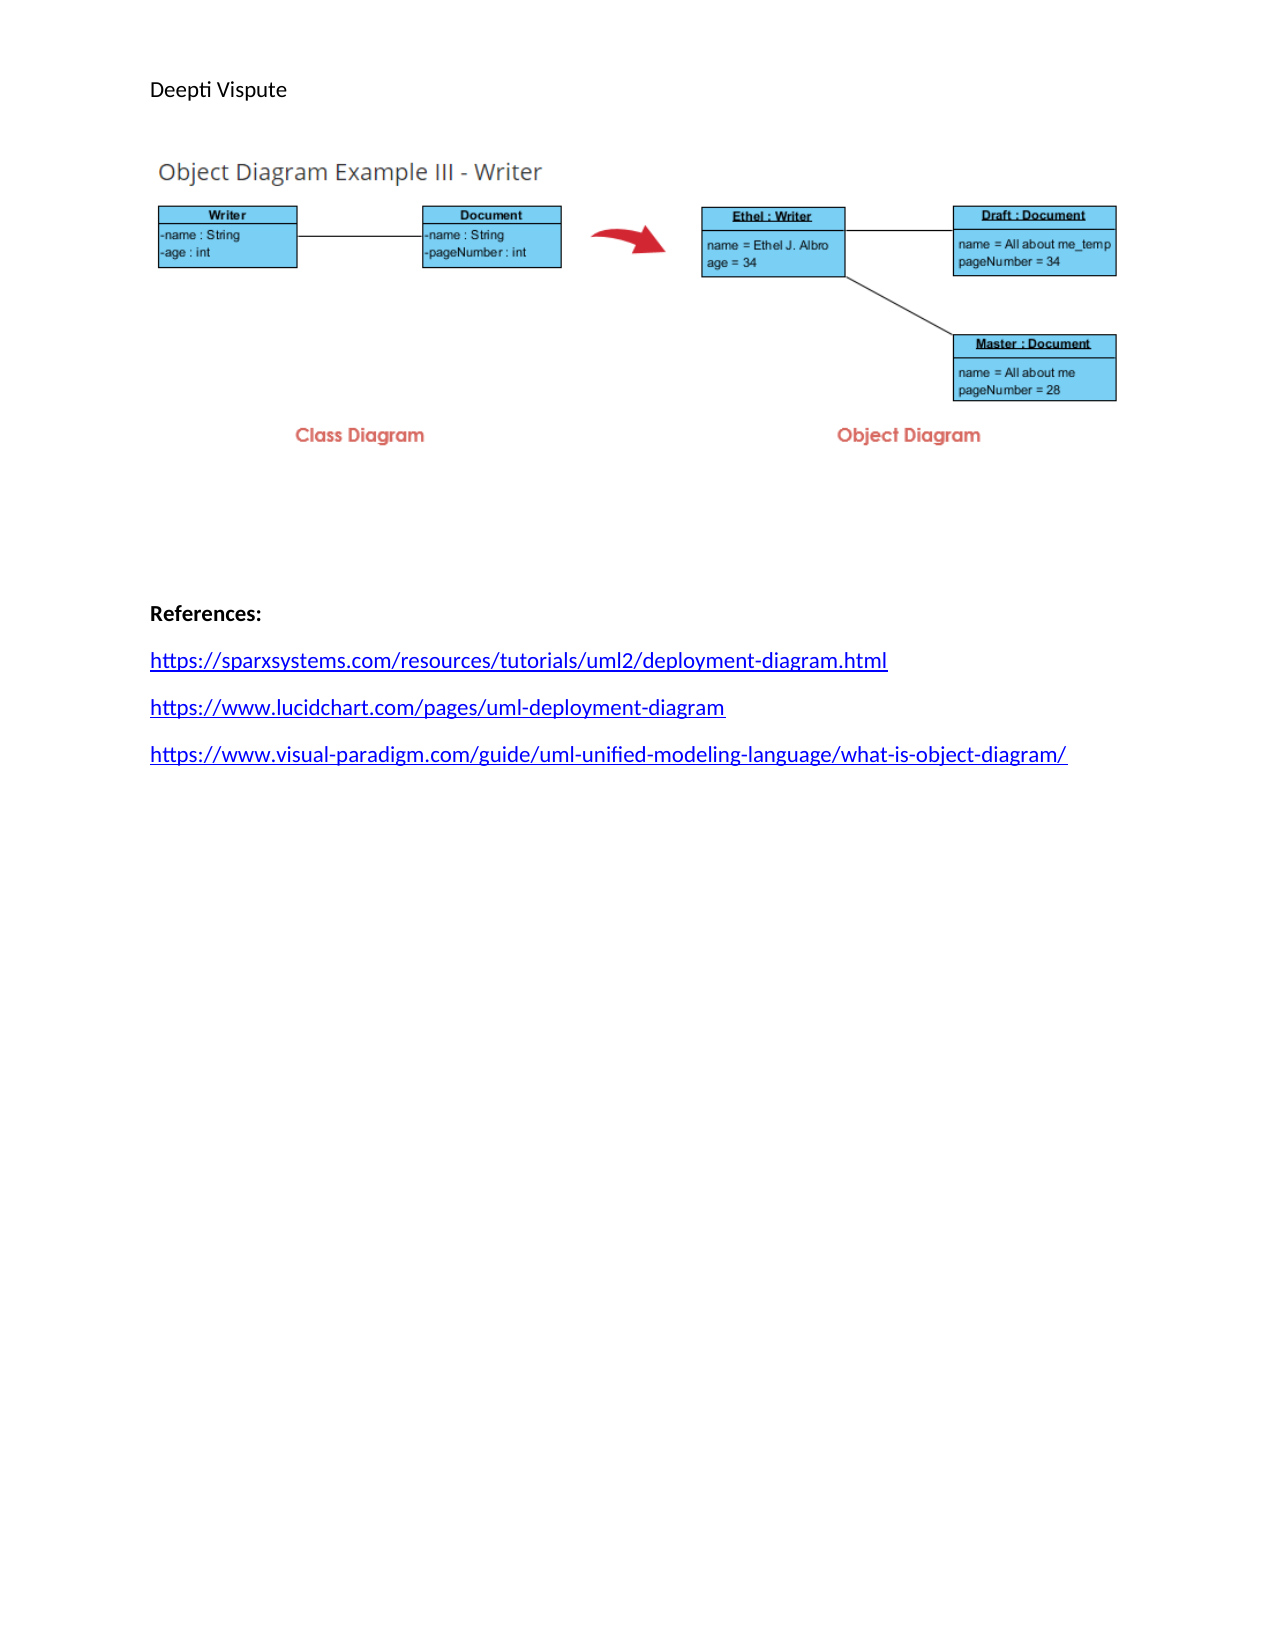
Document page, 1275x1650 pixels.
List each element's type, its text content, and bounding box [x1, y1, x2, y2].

picture [150, 150, 1125, 487]
text https://www.visual-paradigm.com/guide/uml-unified-modeling-language/what-is-object-diagram/ [150, 740, 1125, 768]
text References: [150, 599, 1125, 627]
text https://sparxsystems.com/resources/tutorials/uml2/deployment-diagram.html [150, 646, 1125, 674]
text https://www.lucidchart.com/pages/uml-deployment-diagram [150, 693, 1125, 721]
